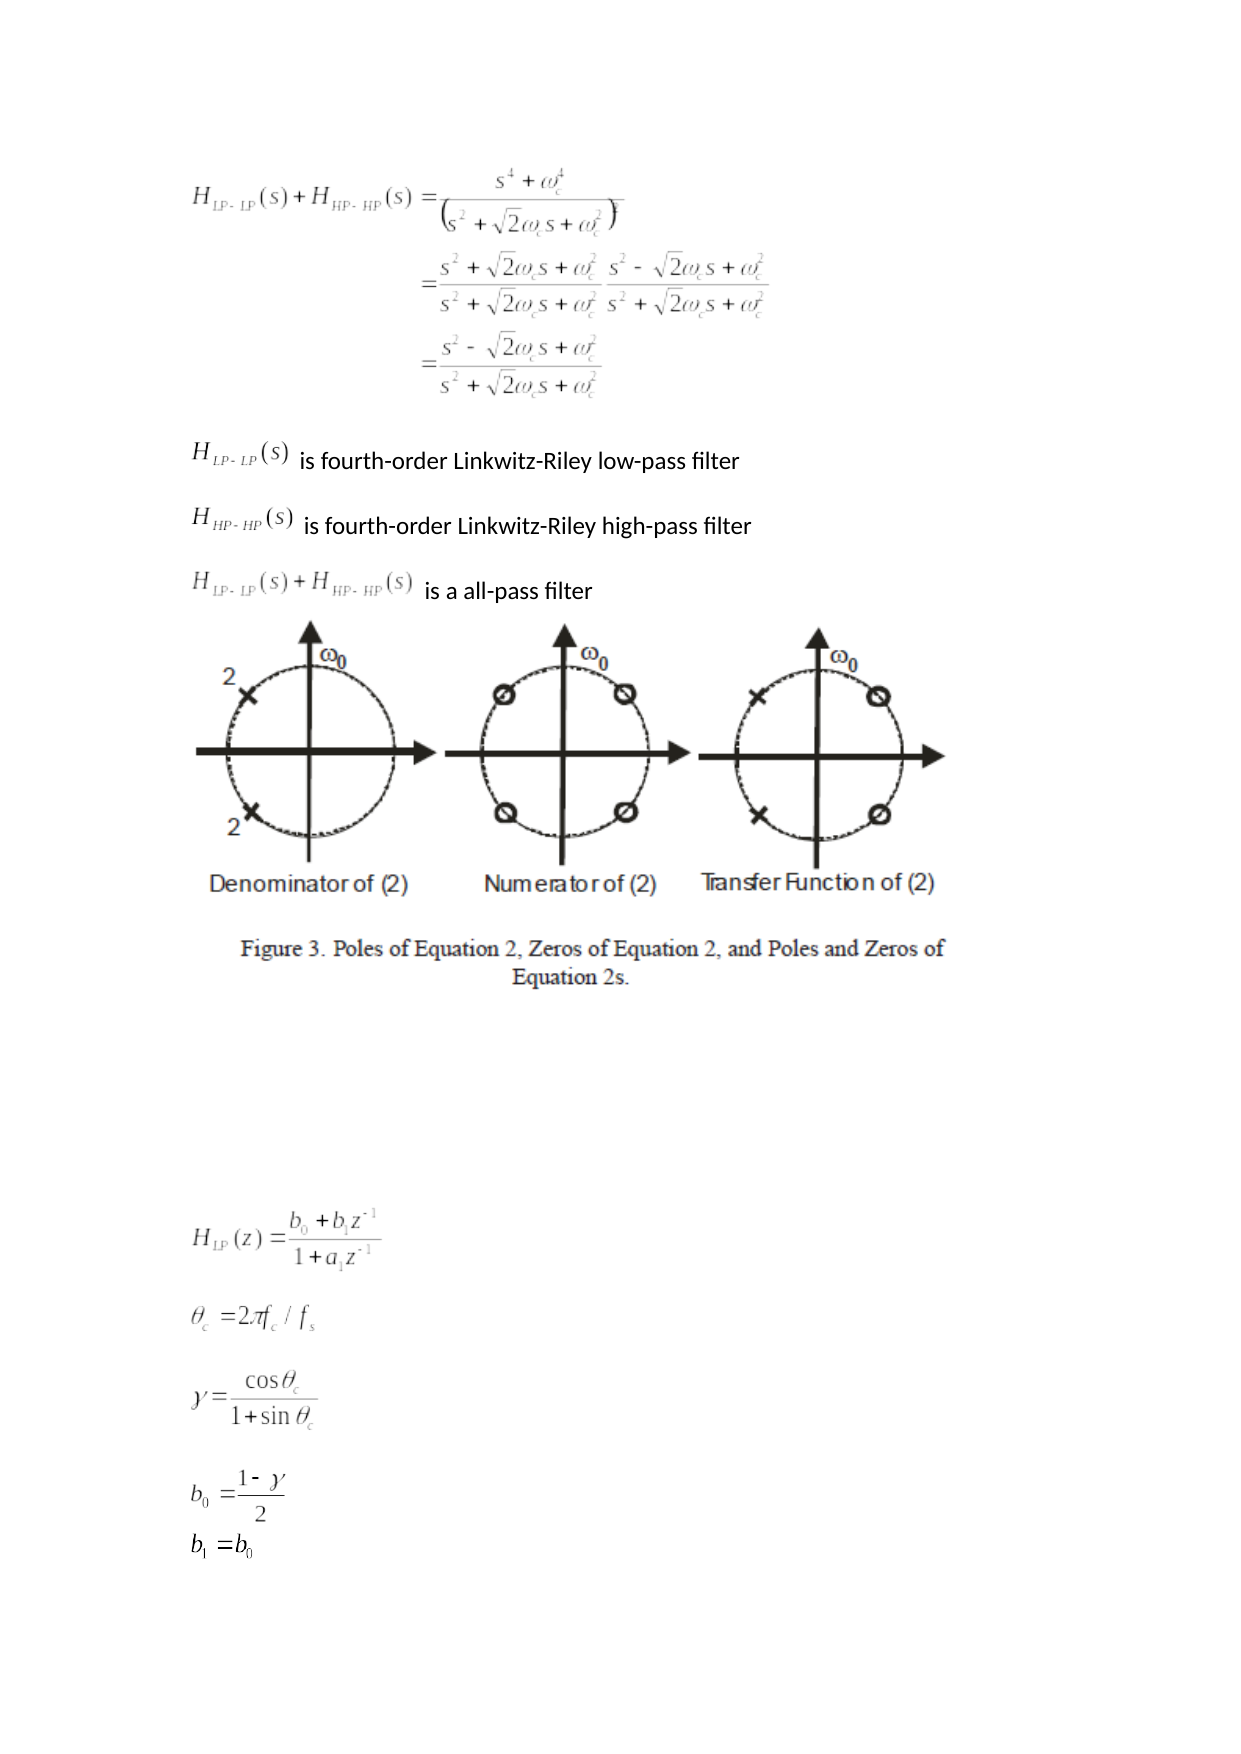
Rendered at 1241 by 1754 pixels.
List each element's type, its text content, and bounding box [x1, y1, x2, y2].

text is fourth-order Linkwitz-Riley low-pass filter [187, 422, 1053, 487]
text is a all-pass filter [187, 552, 1053, 617]
picture [187, 617, 954, 994]
text is fourth-order Linkwitz-Riley high-pass filter [187, 487, 1053, 552]
